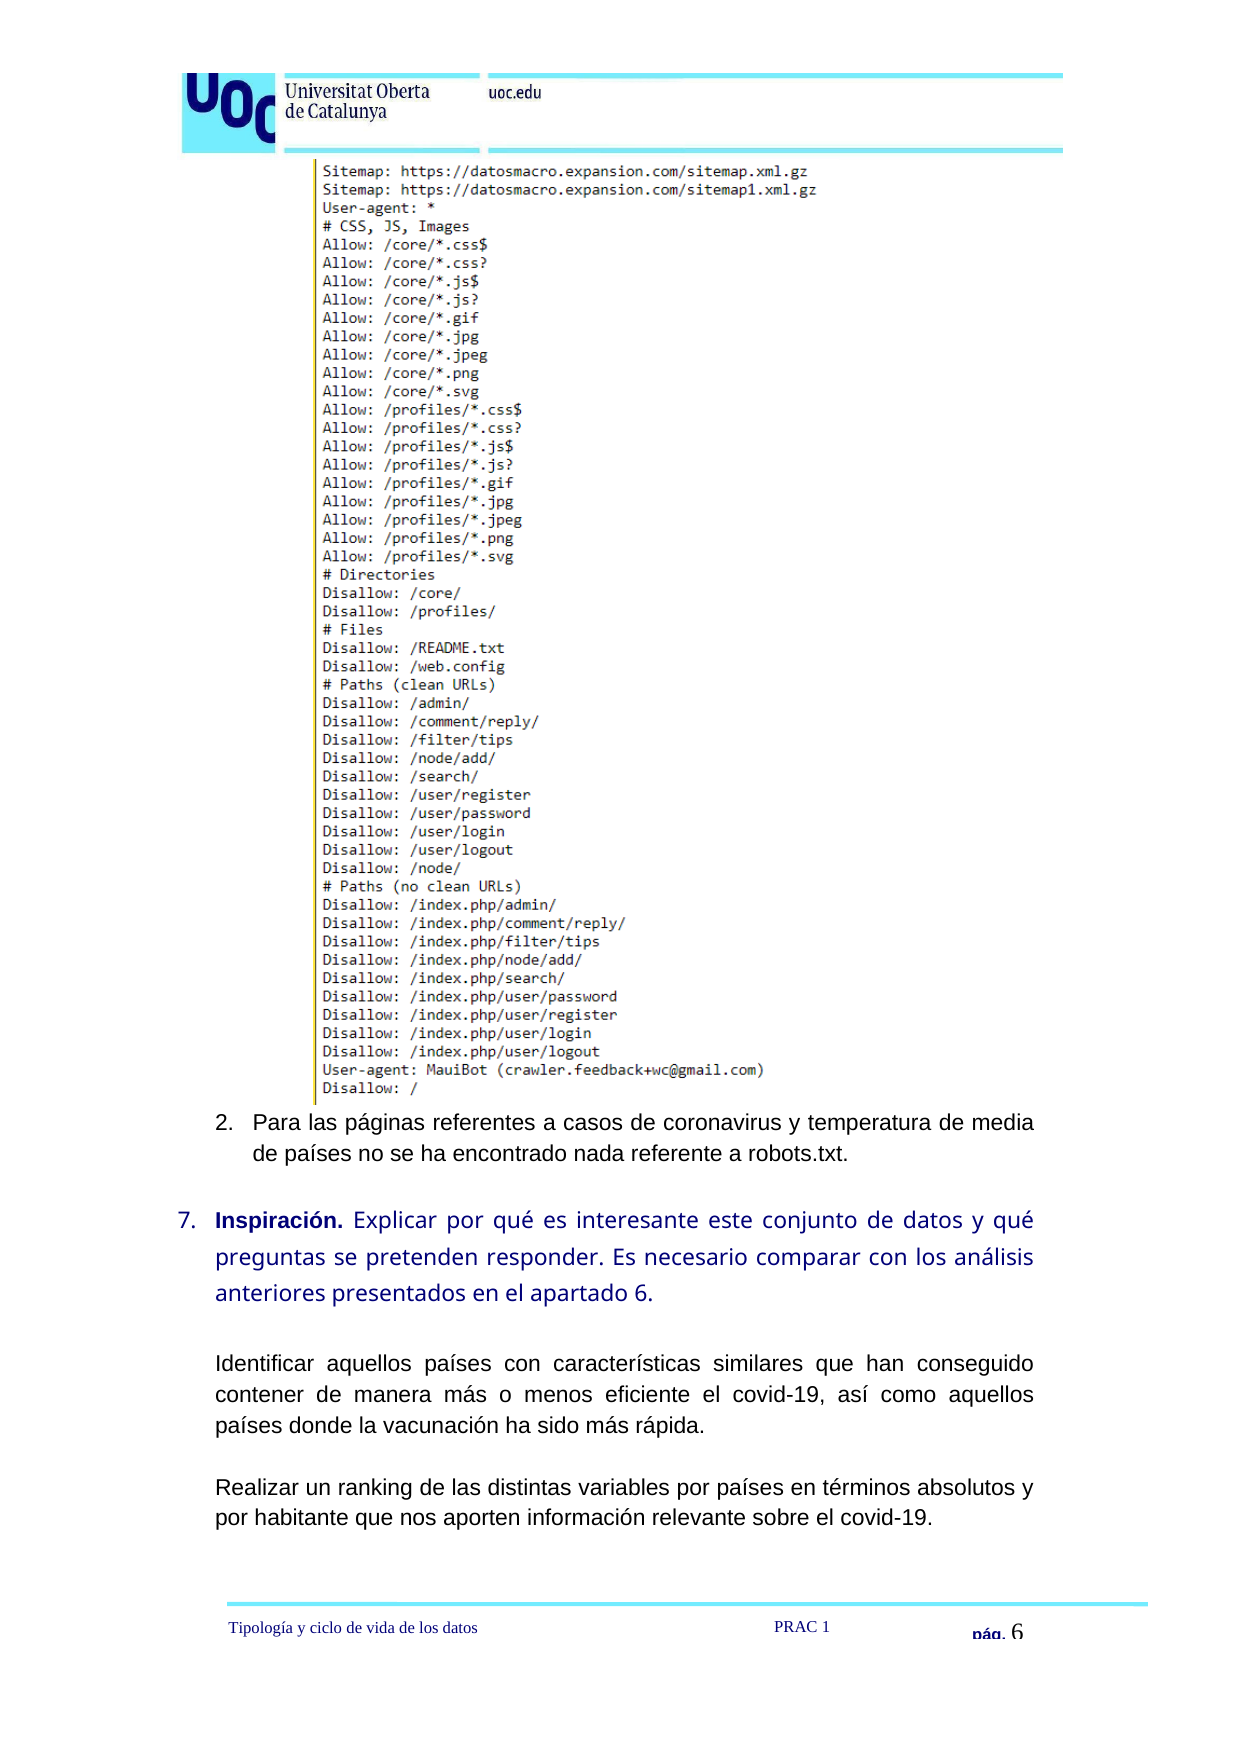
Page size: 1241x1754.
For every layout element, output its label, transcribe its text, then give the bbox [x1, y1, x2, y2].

list Inspiración. Explicar por qué es interesante este conjunto de datos y qué preguntas se pretenden responder. Es necesario comparar con los análisis anteriores presentados en el apartado 6. [177, 1204, 1035, 1308]
text Realizar un ranking de las distintas variables por países en términos absolutos y por habitante que nos aporten información relevante sobre el covid-19. [215, 1473, 1034, 1531]
picture [177, 73, 1063, 1105]
list Para las páginas referentes a casos de coronavirus y temperatura de media de países no se ha encontrado nada referente a robots.txt. [215, 1109, 1035, 1166]
text Identificar aquellos países con características similares que han conseguido contener de manera más o menos eficiente el covid-19, así como aquellos países donde la vacunación ha sido más rápida. [215, 1350, 1034, 1438]
